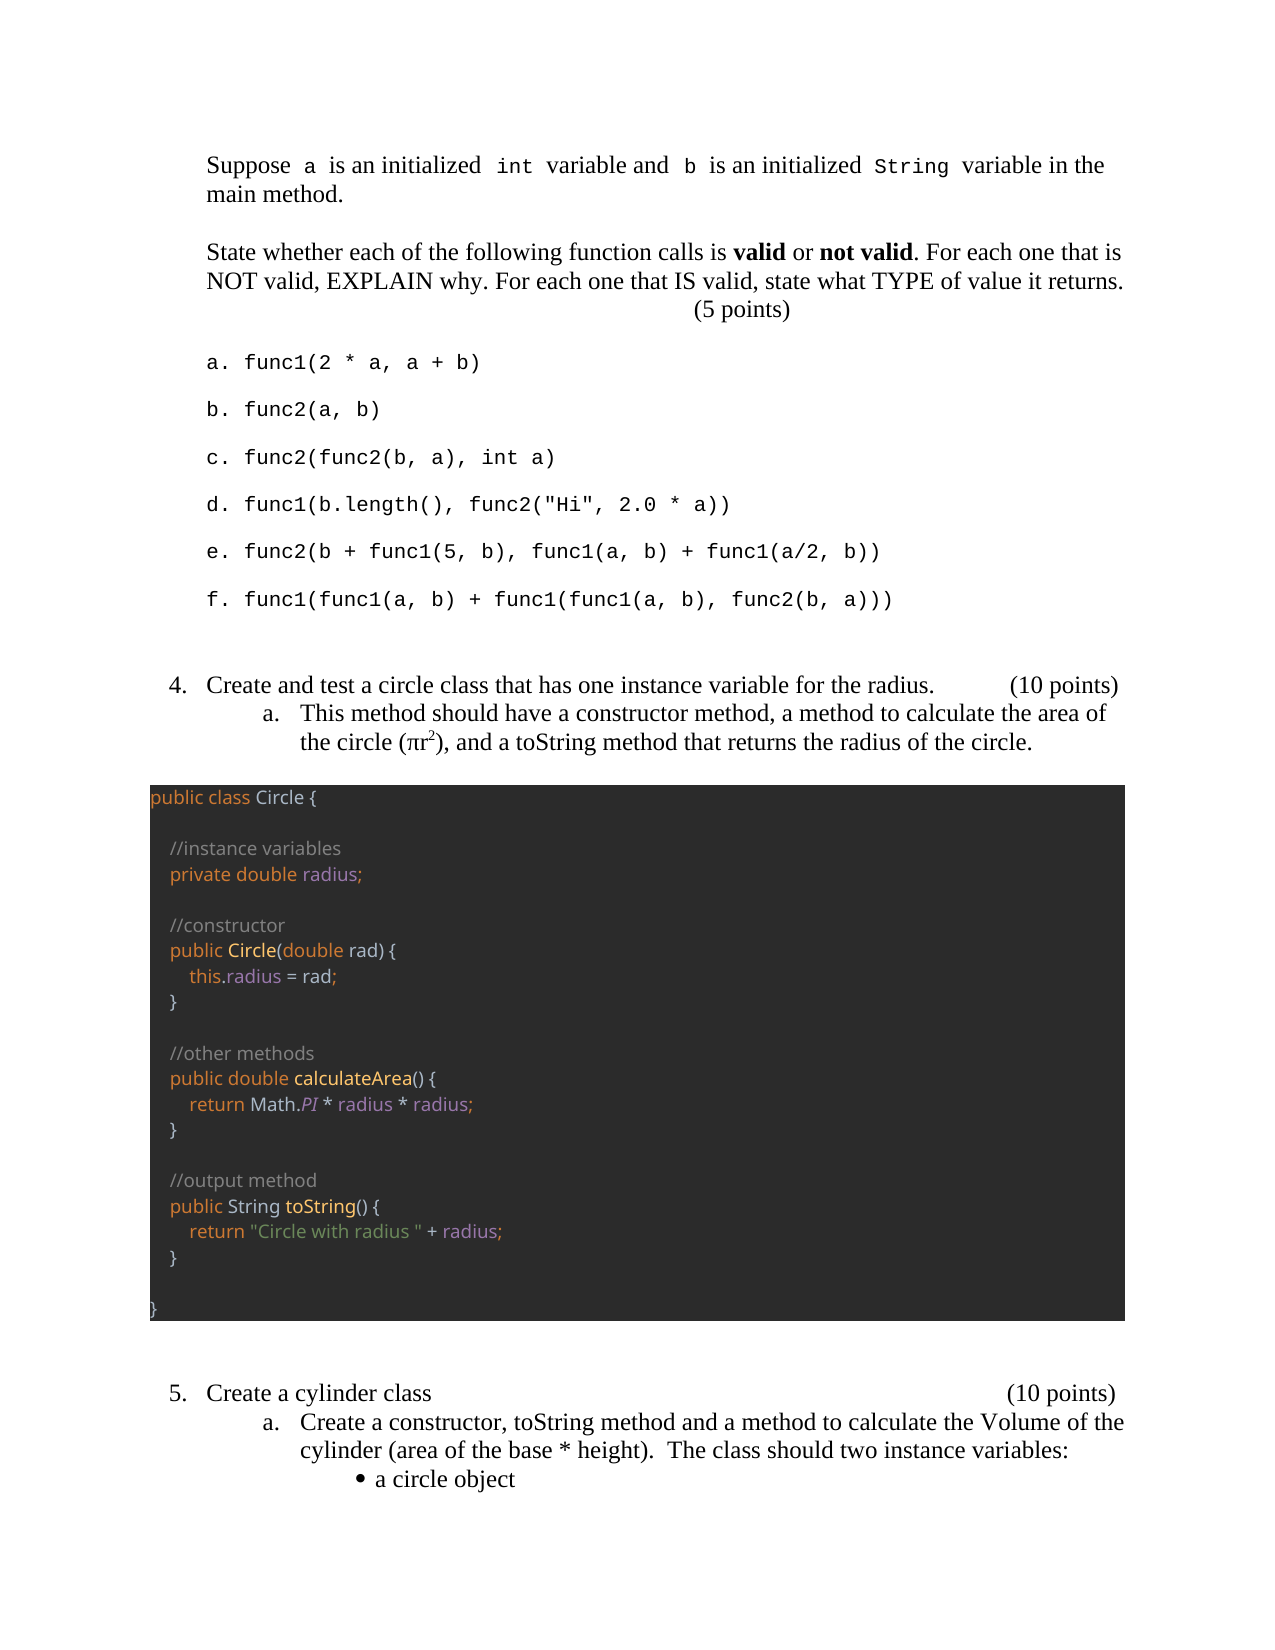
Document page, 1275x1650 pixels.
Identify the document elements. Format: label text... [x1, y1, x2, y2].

text Suppose a is an initialized int variable and b is an initialized String variable in the main method. [206, 150, 1125, 208]
list a circle object [356, 1464, 1125, 1493]
list Create and test a circle class that has one instance variable for the radius. (10 points) [169, 670, 1125, 698]
text State whether each of the following function calls is valid or not valid. For each one that is NOT valid, EXPLAIN why. For each one that IS valid, state what TYPE of value it returns. (5 points) [206, 237, 1125, 352]
list func2(b + func1(5, b), func1(a, b) + func1(a/2, b)) [206, 541, 1125, 565]
list func2(a, b) [206, 399, 1125, 423]
list func1(2 * a, a + b) [206, 352, 1125, 376]
list func1(b.length(), func2("Hi", 2.0 * a)) [206, 494, 1125, 518]
list Create a cylinder class (10 points) [169, 1378, 1125, 1407]
list func2(func2(b, a), int a) [206, 447, 1125, 470]
list func1(func1(a, b) + func1(func1(a, b), func2(b, a))) [206, 588, 1125, 612]
list This method should have a constructor method, a method to calculate the area of the circle (πr2), and a toString method that returns the radius of the circle. [262, 698, 1125, 756]
list Create a constructor, toString method and a method to calculate the Volume of the cylinder (area of the base * height). The class should two instance variables: [262, 1407, 1125, 1464]
text public class Circle { //instance variables private double radius; //constructor public Circle(double rad) { this.radius = rad; } //other methods public double calculateArea() { return Math.PI * radius * radius; } //output method public String toString() { return "Circle with radius " + radius; } } [150, 785, 1125, 1321]
